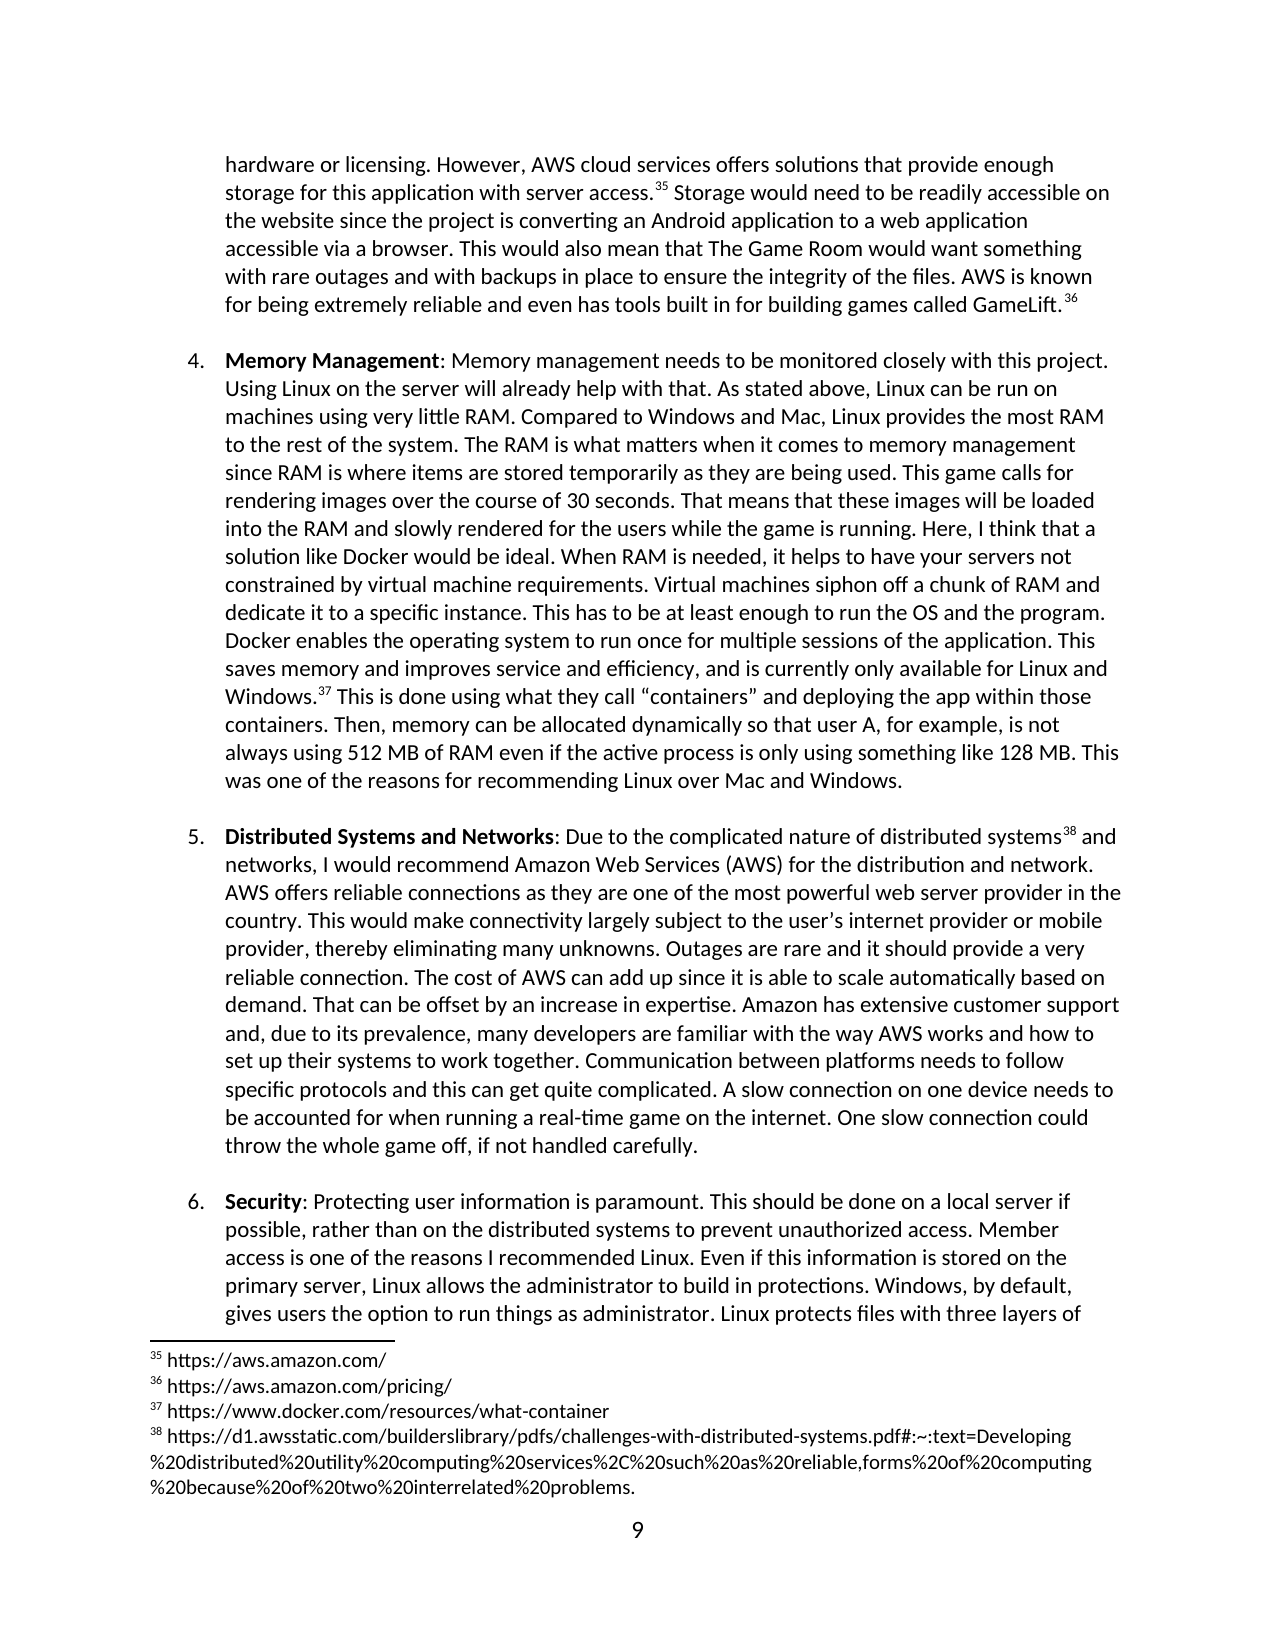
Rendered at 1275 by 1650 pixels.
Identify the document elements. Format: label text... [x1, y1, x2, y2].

list Distributed Systems and Networks: Due to the complicated nature of distributed systems and networks, I would recommend Amazon Web Services (AWS) for the distribution and network. AWS offers reliable connections as they are one of the most powerful web server provider in the country. This would make connectivity largely subject to the user’s internet provider or mobile provider, thereby eliminating many unknowns. Outages are rare and it should provide a very reliable connection. The cost of AWS can add up since it is able to scale automatically based on demand. That can be offset by an increase in expertise. Amazon has extensive customer support and, due to its prevalence, many developers are familiar with the way AWS works and how to set up their systems to work together. Communication between platforms needs to follow specific protocols and this can get quite complicated. A slow connection on one device needs to be accounted for when running a real-time game on the internet. One slow connection could throw the whole game off, if not handled carefully. [187, 822, 1125, 1159]
list Memory Management: Memory management needs to be monitored closely with this project. Using Linux on the server will already help with that. As stated above, Linux can be run on machines using very little RAM. Compared to Windows and Mac, Linux provides the most RAM to the rest of the system. The RAM is what matters when it comes to memory management since RAM is where items are stored temporarily as they are being used. This game calls for rendering images over the course of 30 seconds. That means that these images will be loaded into the RAM and slowly rendered for the users while the game is running. Here, I think that a solution like Docker would be ideal. When RAM is needed, it helps to have your servers not constrained by virtual machine requirements. Virtual machines siphon off a chunk of RAM and dedicate it to a specific instance. This has to be at least enough to run the OS and the program. Docker enables the operating system to run once for multiple sessions of the application. This saves memory and improves service and efficiency, and is currently only available for Linux and Windows. This is done using what they call “containers” and deploying the app within those containers. Then, memory can be allocated dynamically so that user A, for example, is not always using 512 MB of RAM even if the active process is only using something like 128 MB. This was one of the reasons for recommending Linux over Mac and Windows. [187, 346, 1125, 794]
list Storage Management: Storage management is not very taxing on this project. The specifications call for storage of files amounting to approximately 2 GB of image files plus the code for the program. Making the storage accessible is another matter, though. That will require something with a good deal of RAM if it is supporting a significant number of users. That will be addressed in the memory section. Using the internal storage of a Linux server could be ideal for this setup because it will definitely have the storage capacity and would not require any additional hardware or licensing. However, AWS cloud services offers solutions that provide enough storage for this application with server access. Storage would need to be readily accessible on the website since the project is converting an Android application to a web application accessible via a browser. This would also mean that The Game Room would want something with rare outages and with backups in place to ensure the integrity of the files. AWS is known for being extremely reliable and even has tools built in for building games called GameLift. [187, 150, 1125, 318]
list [187, 1187, 1125, 1327]
